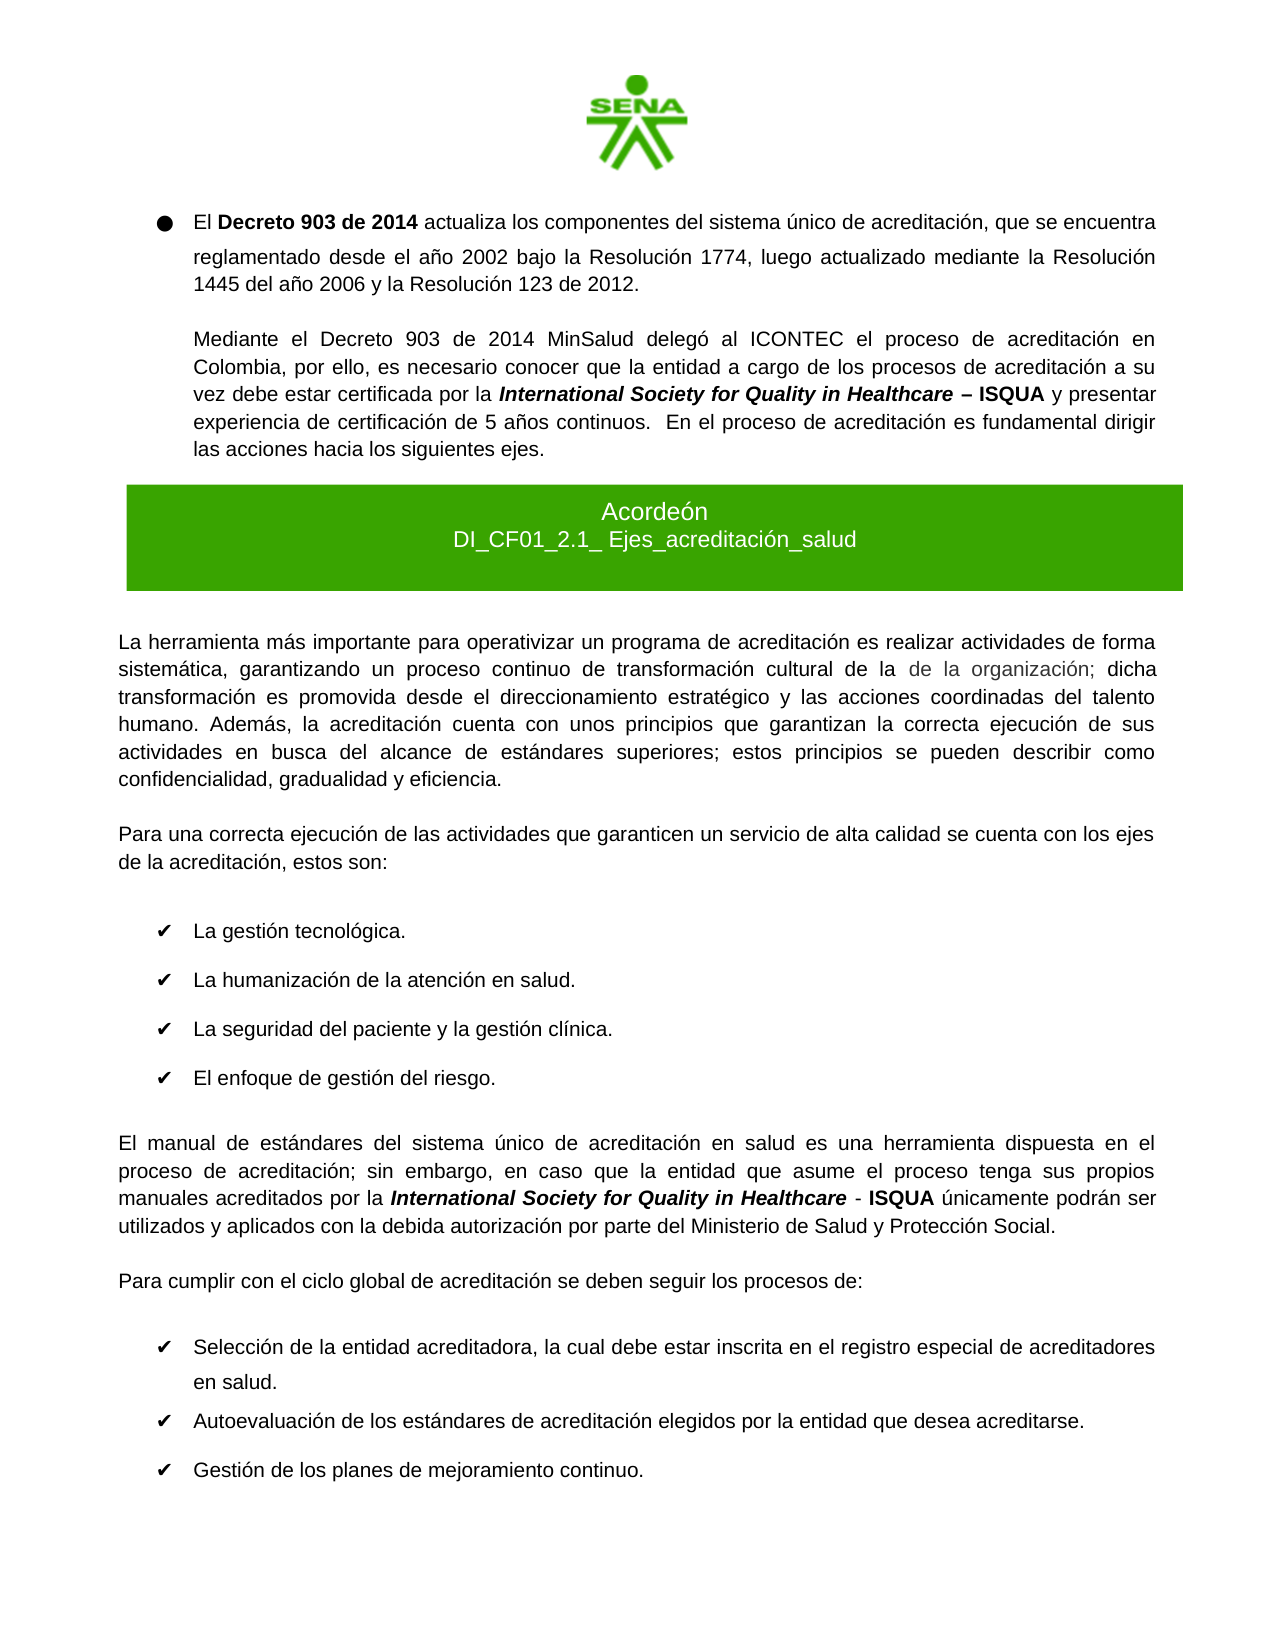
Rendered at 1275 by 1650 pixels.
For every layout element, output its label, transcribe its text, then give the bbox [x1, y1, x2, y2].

list El enfoque de gestión del riesgo. [156, 1054, 1157, 1097]
list Gestión de los planes de mejoramiento continuo. [156, 1446, 1157, 1489]
text La herramienta más importante para operativizar un programa de acreditación es realizar actividades de forma sistemática, garantizando un proceso continuo de transformación cultural de la de la organización; dicha transformación es promovida desde el direccionamiento estratégico y las acciones coordinadas del talento humano. Además, la acreditación cuenta con unos principios que garantizan la correcta ejecución de sus actividades en busca del alcance de estándares superiores; estos principios se pueden describir como confidencialidad, gradualidad y eficiencia. [118, 629, 1157, 791]
picture [586, 75, 689, 172]
text Mediante el Decreto 903 de 2014 MinSalud delegó al ICONTEC el proceso de acreditación en Colombia, por ello, es necesario conocer que la entidad a cargo de los procesos de acreditación a su vez debe estar certificada por la International Society for Quality in Healthcare – ISQUA y presentar experiencia de certificación de 5 años continuos. En el proceso de acreditación es fundamental dirigir las acciones hacia los siguientes ejes. [193, 327, 1157, 461]
text El manual de estándares del sistema único de acreditación en salud es una herramienta dispuesta en el proceso de acreditación; sin embargo, en caso que la entidad que asume el proceso tenga sus propios manuales acreditados por la International Society for Quality in Healthcare - ISQUA únicamente podrán ser utilizados y aplicados con la debida autorización por parte del Ministerio de Salud y Protección Social. [118, 1131, 1157, 1237]
list La gestión tecnológica. [156, 907, 1157, 950]
list El Decreto 903 de 2014 actualiza los componentes del sistema único de acreditación, que se encuentra reglamentado desde el año 2002 bajo la Resolución 1774, luego actualizado mediante la Resolución 1445 del año 2006 y la Resolución 123 de 2012. [156, 198, 1157, 296]
text Para una correcta ejecución de las actividades que garanticen un servicio de alta calidad se cuenta con los ejes de la acreditación, estos son: [118, 822, 1157, 873]
list La humanización de la atención en salud. [156, 956, 1157, 999]
list Selección de la entidad acreditadora, la cual debe estar inscrita en el registro especial de acreditadores en salud. [156, 1323, 1157, 1394]
list Autoevaluación de los estándares de acreditación elegidos por la entidad que desea acreditarse. [156, 1397, 1157, 1440]
text Para cumplir con el ciclo global de acreditación se deben seguir los procesos de: [118, 1268, 1157, 1292]
list La seguridad del paciente y la gestión clínica. [156, 1005, 1157, 1048]
